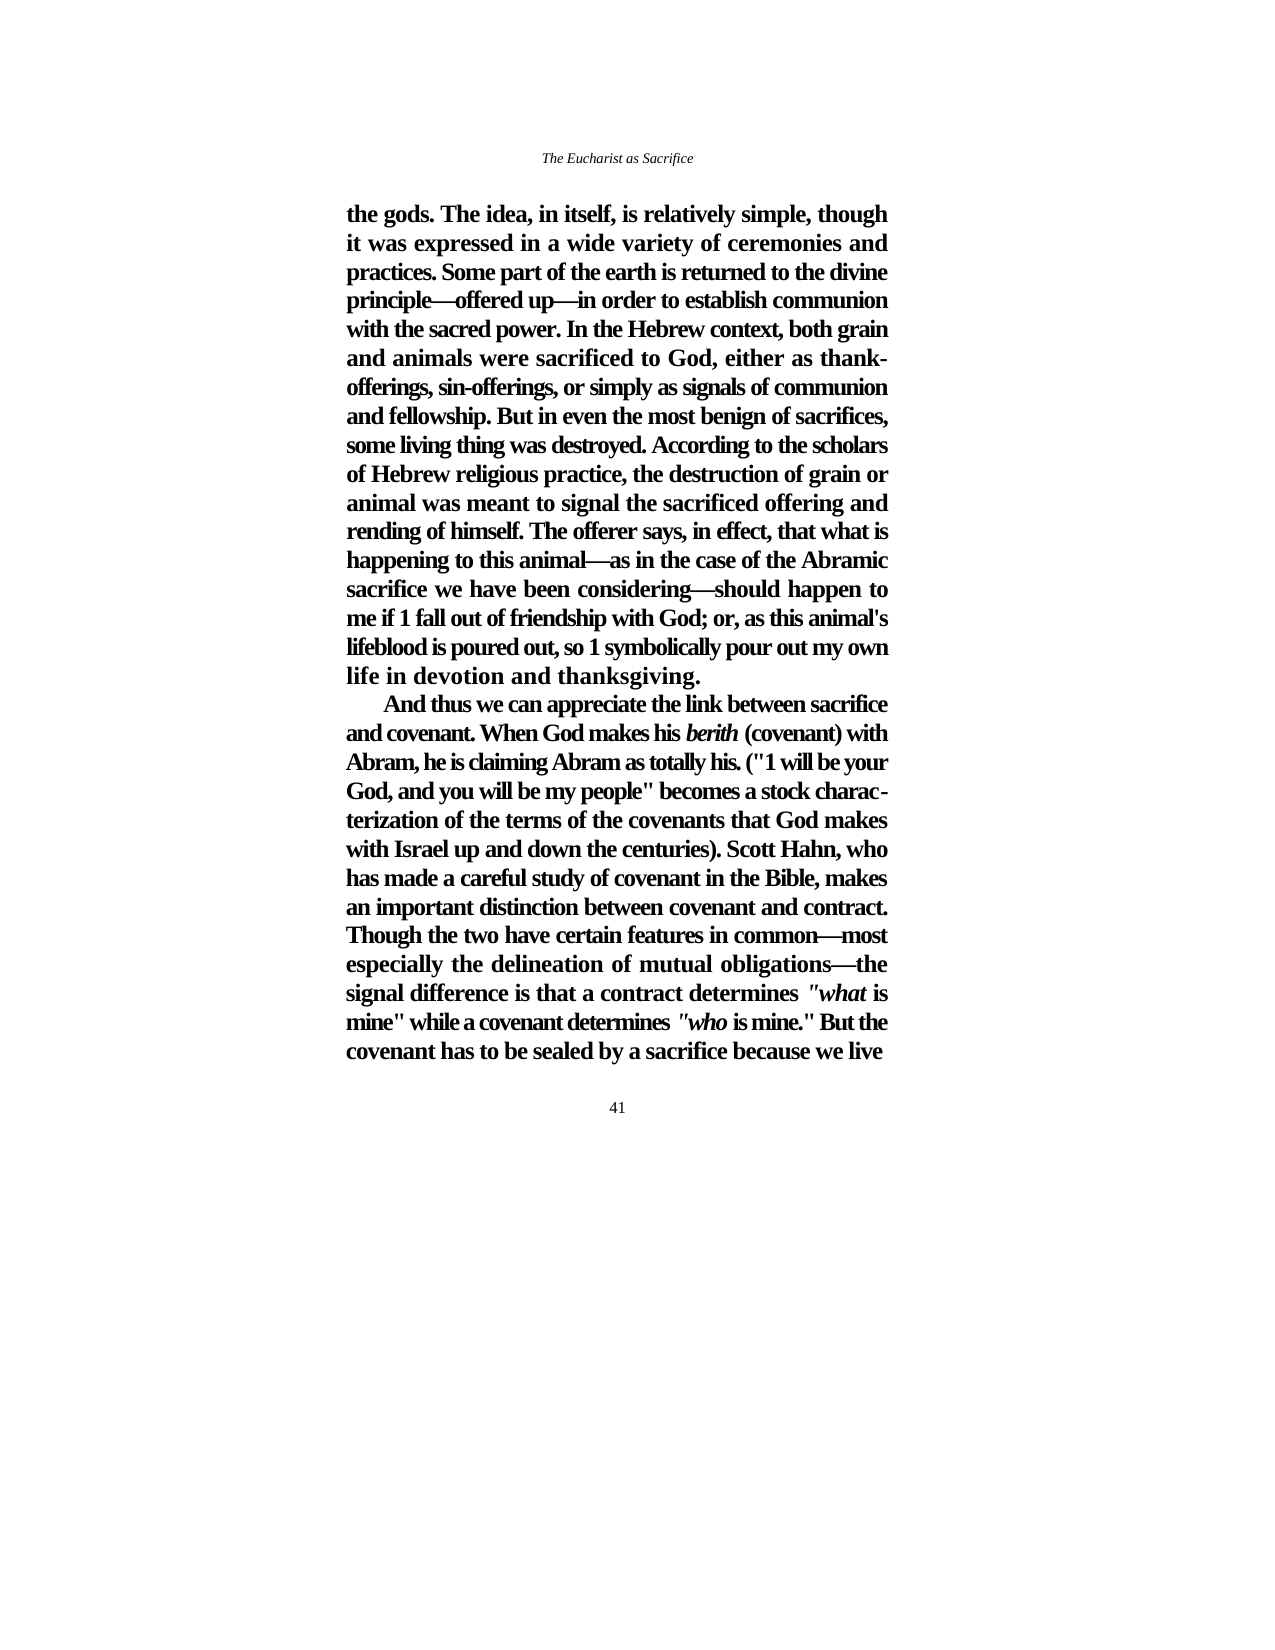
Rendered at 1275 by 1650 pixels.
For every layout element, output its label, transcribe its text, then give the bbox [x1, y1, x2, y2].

text the gods. The idea, in itself, is relatively simple, though it was expressed in a wide variety of ceremonies and practices. Some part of the earth is returned to the divine principle—offered up—in order to establish communion with the sacred power. In the Hebrew context, both grain and animals were sacrificed to God, either as thank-offerings, sin-offerings, or simply as signals of communion and fellowship. But in even the most benign of sacrifices, some living thing was destroyed. According to the scholars of Hebrew religious practice, the destruction of grain or animal was meant to signal the sacrificed offering and rending of himself. The offerer says, in effect, that what is happening to this animal—as in the case of the Abramic sacrifice we have been considering—should happen to me if 1 fall out of friendship with God; or, as this animal's lifeblood is poured out, so 1 symbolically pour out my own life in devotion and thanksgiving. [346, 199, 889, 690]
text 41 [346, 1098, 889, 1117]
text The Eucharist as Sacrifice [348, 150, 888, 167]
text And thus we can appreciate the link between sacrifice and covenant. When God makes his berith (covenant) with Abram, he is claiming Abram as totally his. ("1 will be your God, and you will be my people" becomes a stock characterization of the terms of the covenants that God makes with Israel up and down the centuries). Scott Hahn, who has made a careful study of covenant in the Bible, makes an important distinction between covenant and contract. Though the two have certain features in common—most especially the delineation of mutual obligations—the signal difference is that a contract determines "what is mine" while a covenant determines "who is mine." But the covenant has to be sealed by a sacrifice because we live [346, 690, 888, 1065]
